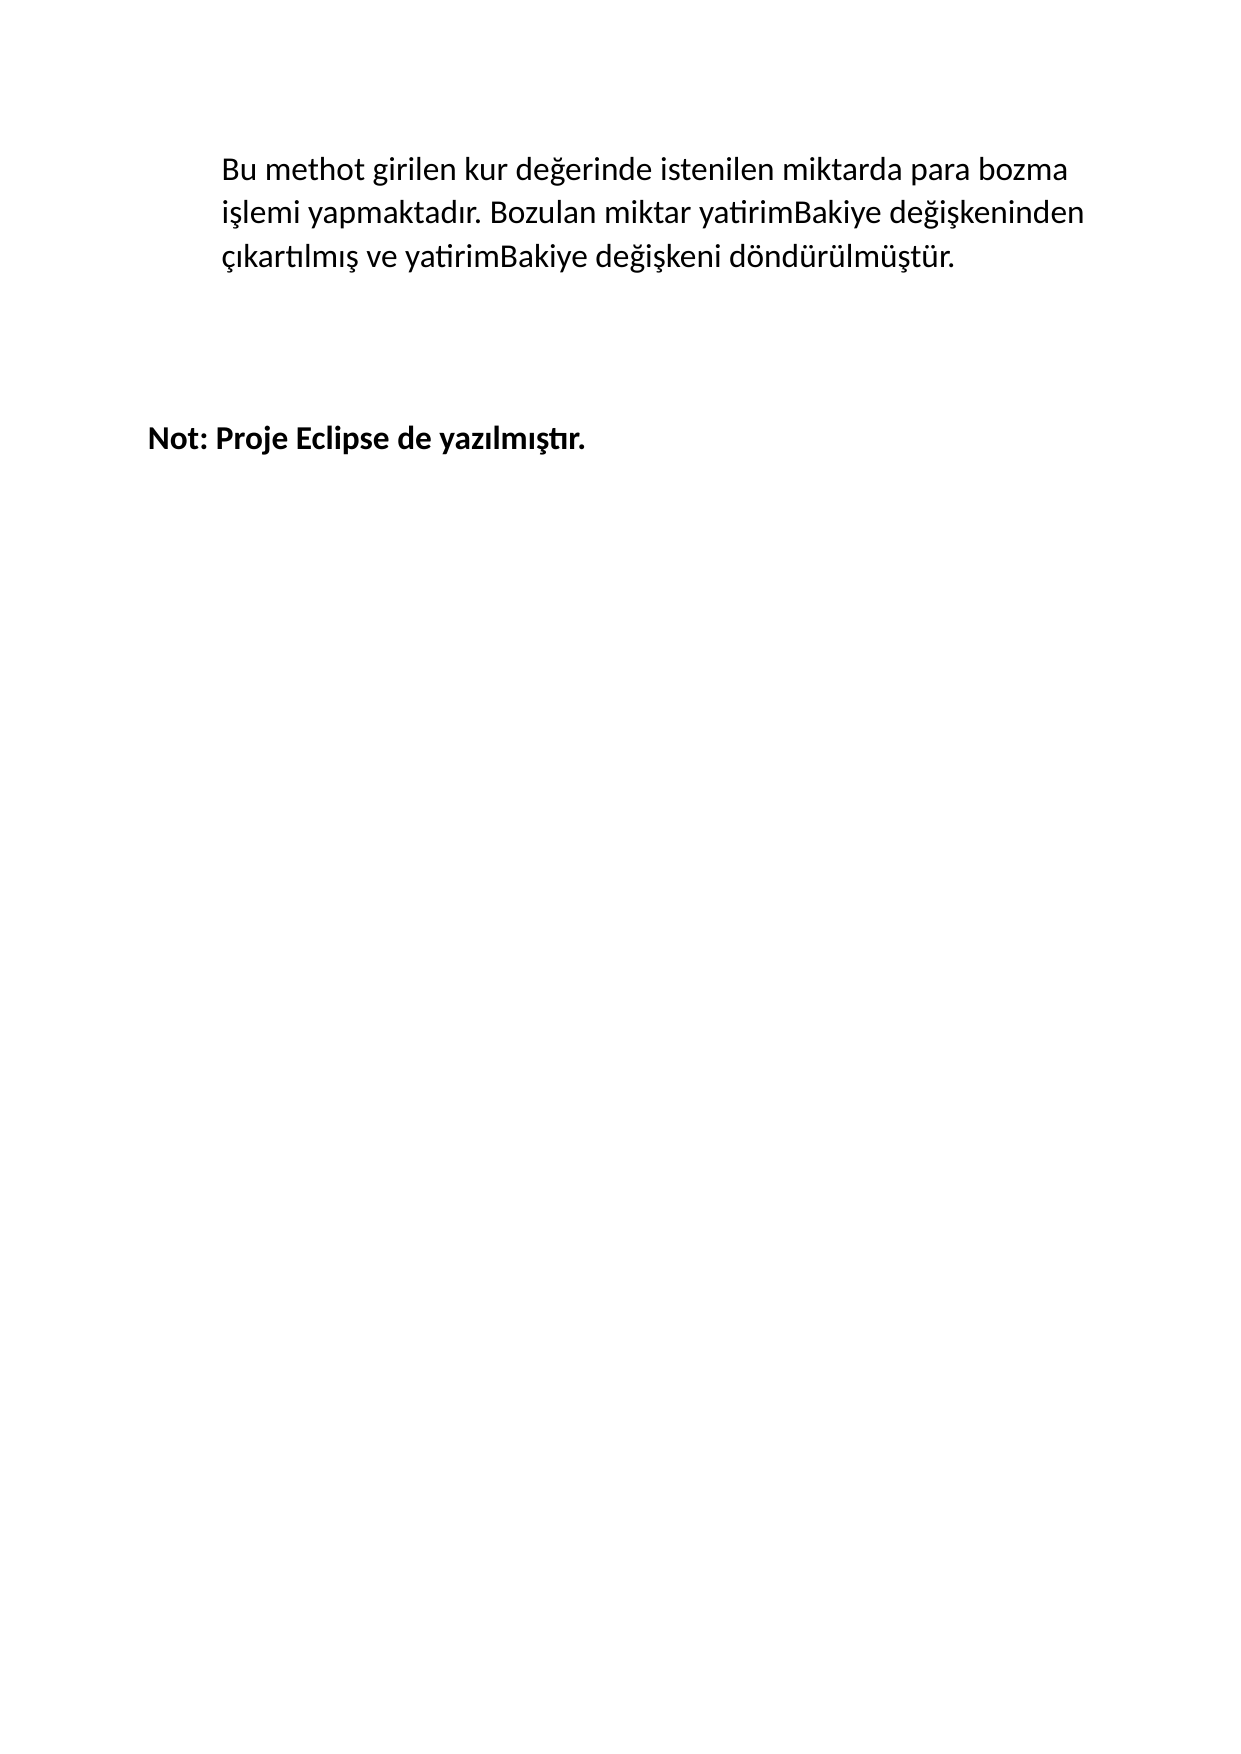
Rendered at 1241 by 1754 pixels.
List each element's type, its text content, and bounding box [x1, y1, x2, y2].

text Not: Proje Eclipse de yazılmıştır. [148, 417, 1093, 458]
text Bu methot girilen kur değerinde istenilen miktarda para bozma işlemi yapmaktadır. Bozulan miktar yatirimBakiye değişkeninden çıkartılmış ve yatirimBakiye değişkeni döndürülmüştür. [221, 148, 1093, 276]
